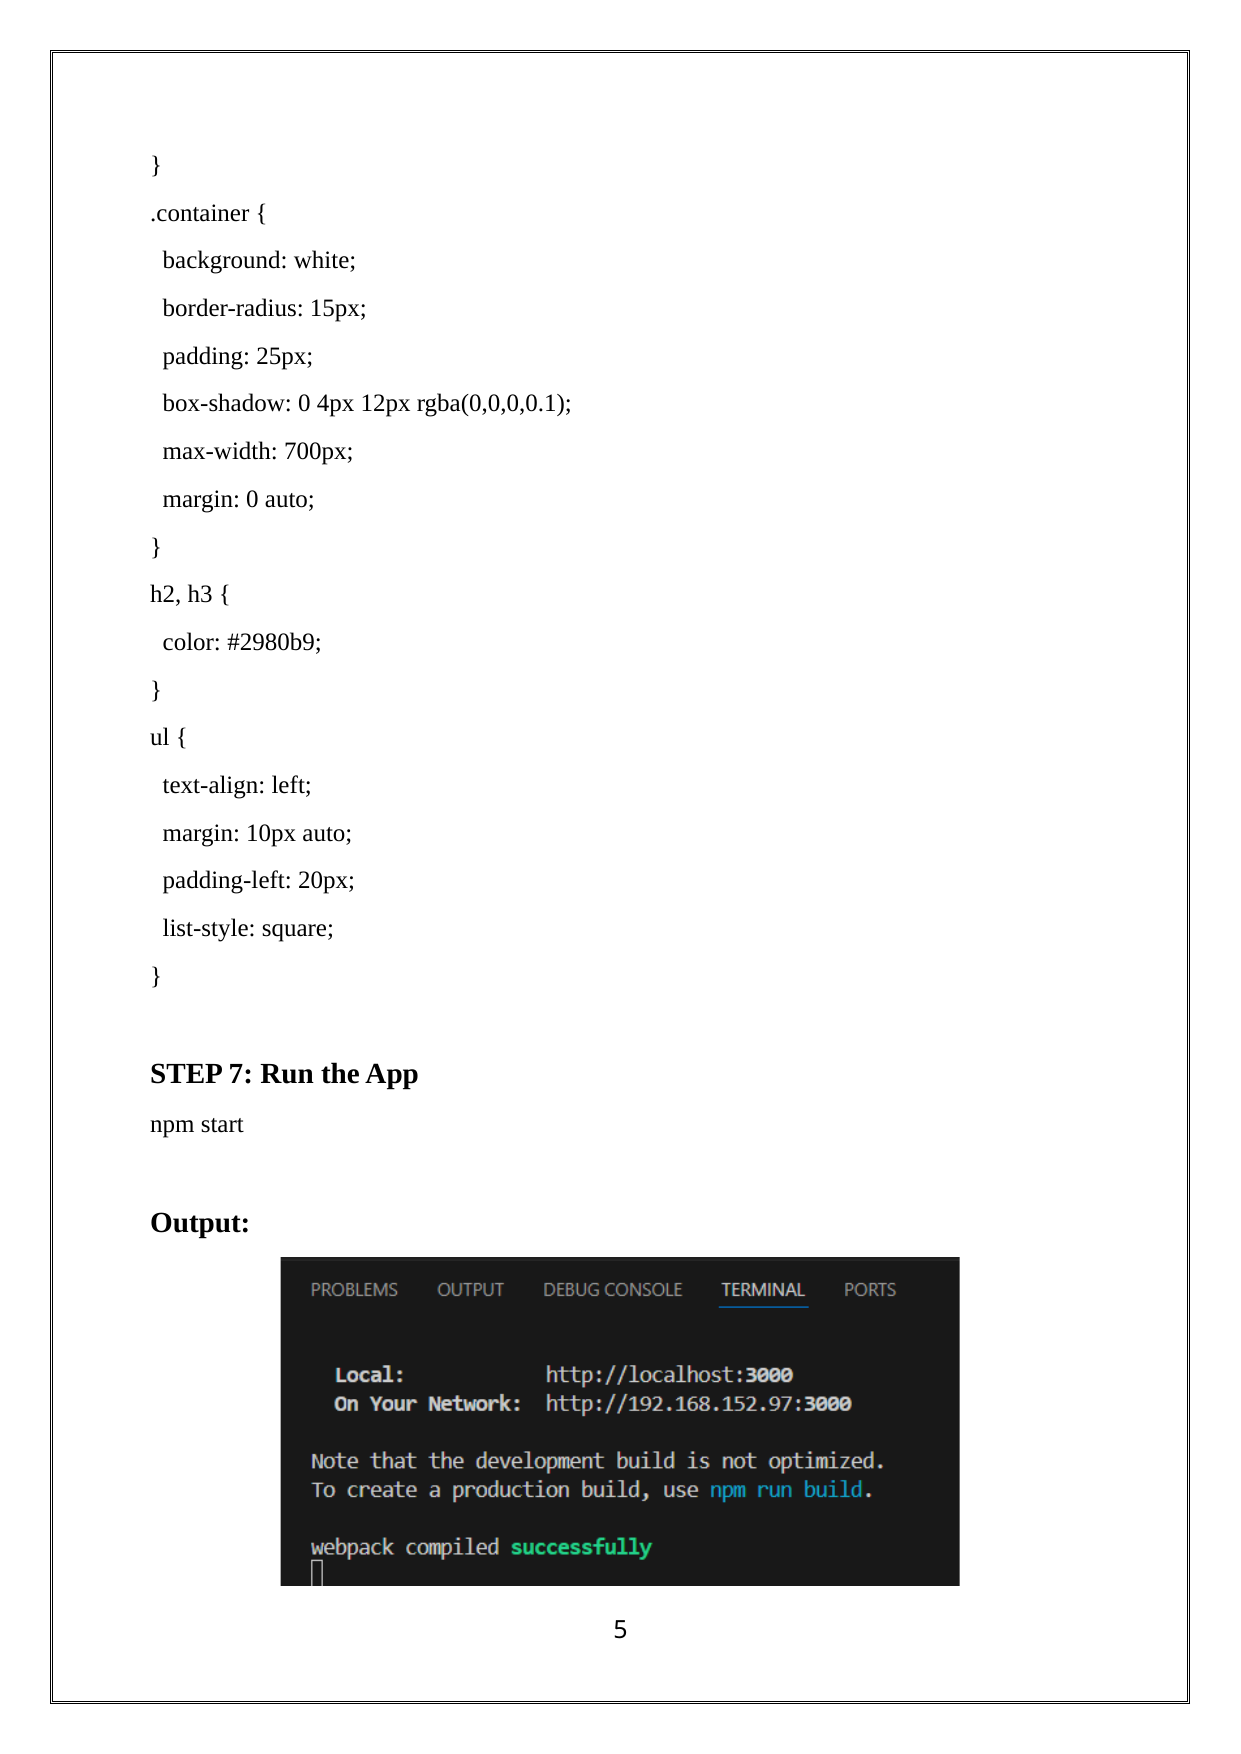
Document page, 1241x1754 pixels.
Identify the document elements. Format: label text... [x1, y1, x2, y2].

text Output: [150, 1205, 1090, 1238]
text margin: 10px auto; [150, 818, 1090, 847]
text } [150, 532, 1090, 560]
text .container { [150, 198, 1090, 226]
text max-width: 700px; [150, 436, 1090, 465]
text } [150, 675, 1090, 703]
text box-shadow: 0 4px 12px rgba(0,0,0,0.1); [150, 388, 1090, 417]
text padding-left: 20px; [150, 866, 1090, 894]
text background: white; [150, 245, 1090, 274]
text margin: 0 auto; [150, 484, 1090, 513]
text } [150, 150, 1090, 179]
text padding: 25px; [150, 341, 1090, 369]
text list-style: square; [150, 913, 1090, 942]
text h2, h3 { [150, 579, 1090, 608]
text border-radius: 15px; [150, 293, 1090, 322]
text } [150, 961, 1090, 990]
text color: #2980b9; [150, 627, 1090, 656]
text npm start [150, 1109, 1090, 1138]
picture [280, 1257, 960, 1586]
text text-align: left; [150, 770, 1090, 799]
text STEP 7: Run the App [150, 1056, 1090, 1090]
text ul { [150, 722, 1090, 751]
